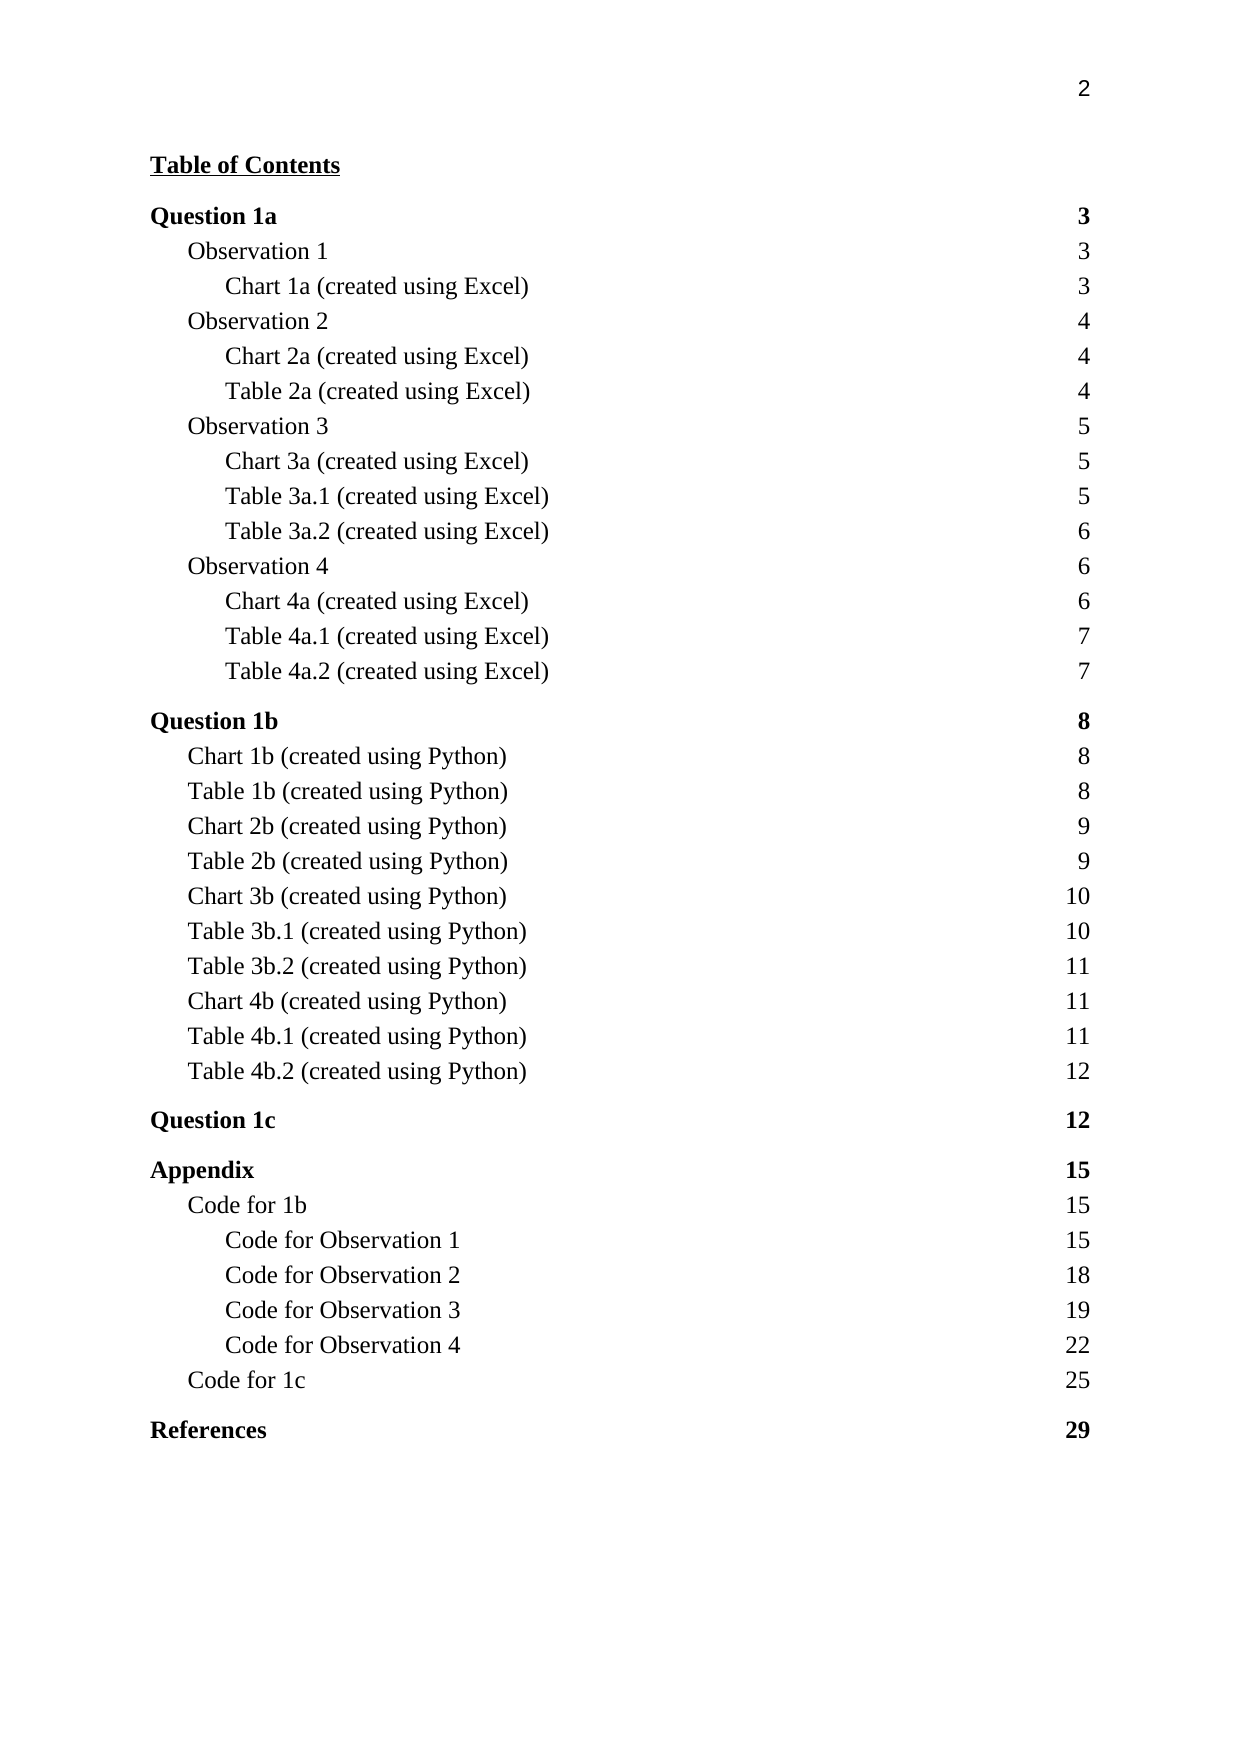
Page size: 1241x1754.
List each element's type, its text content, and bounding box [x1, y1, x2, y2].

text Table of Contents [150, 150, 1090, 179]
